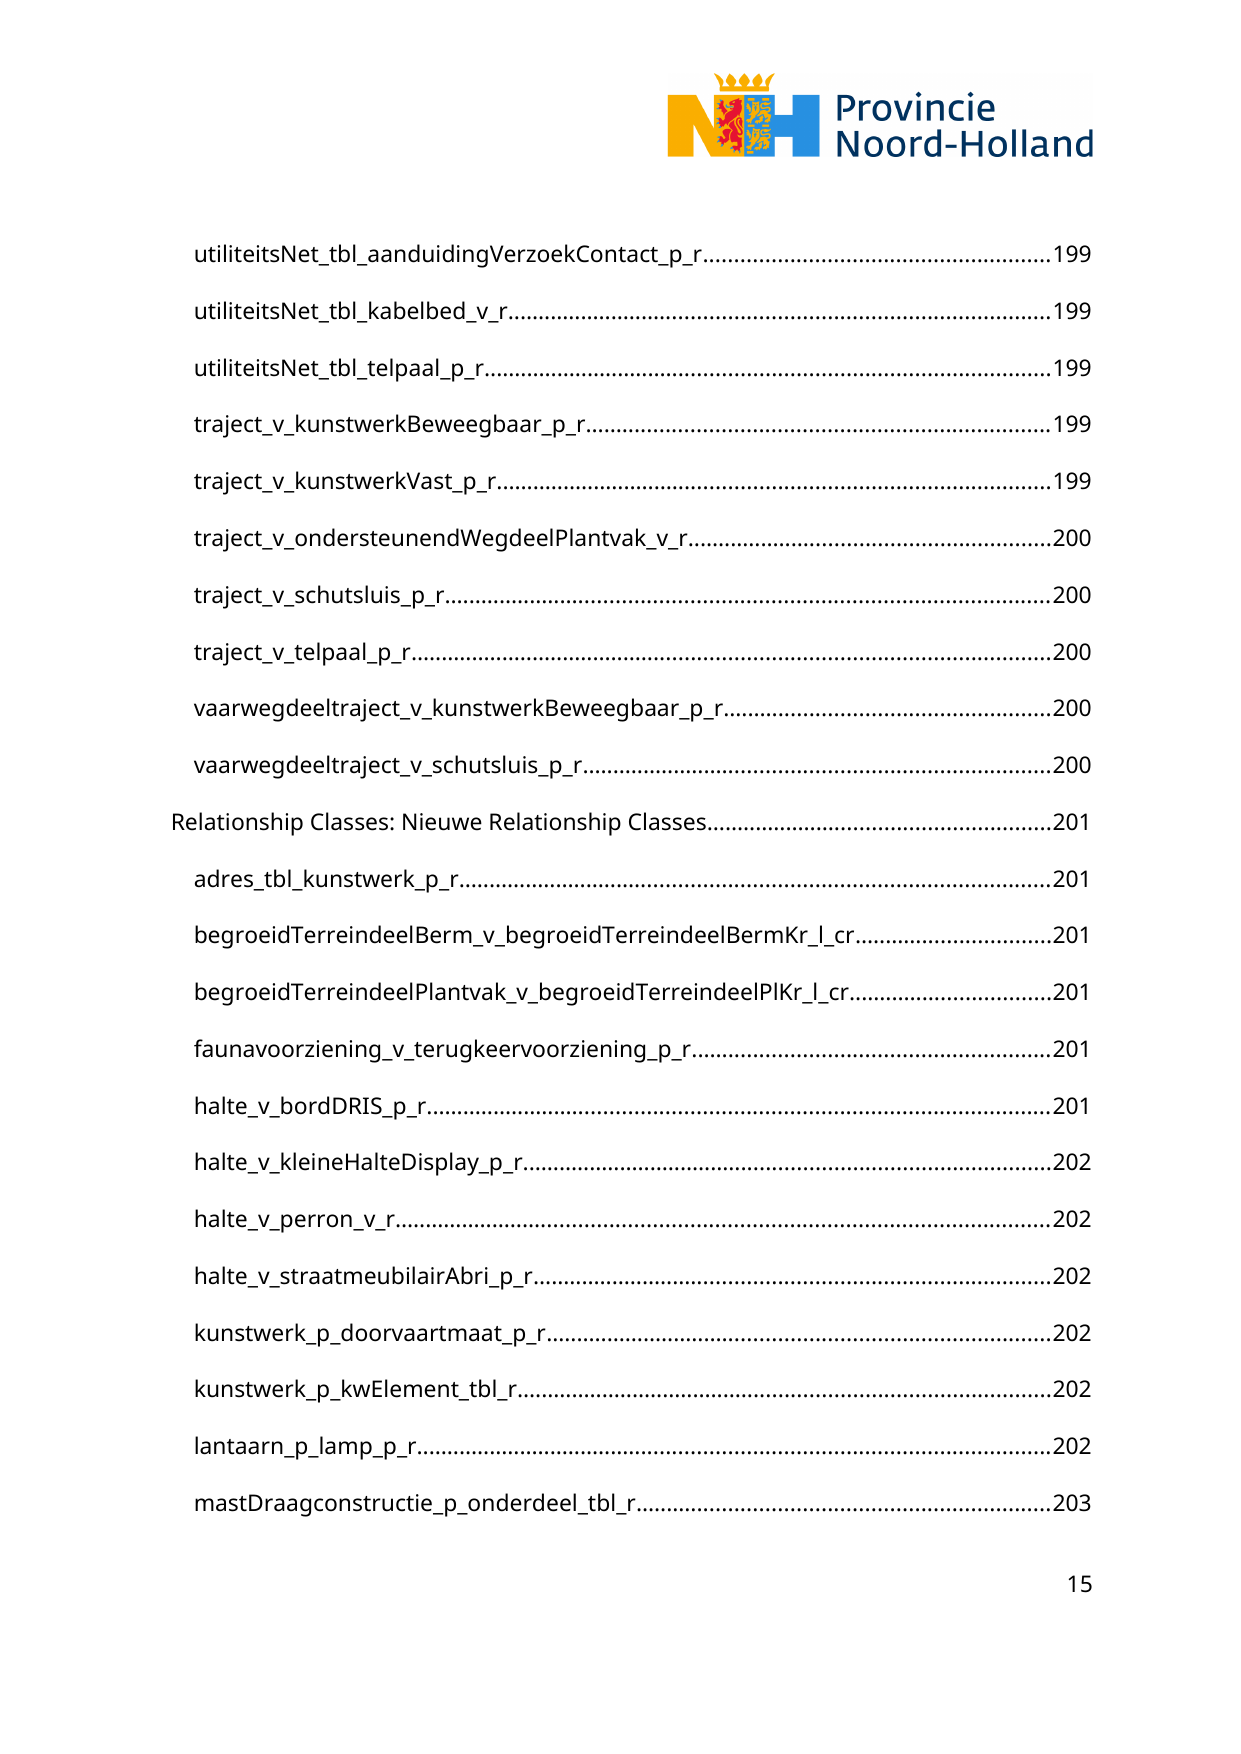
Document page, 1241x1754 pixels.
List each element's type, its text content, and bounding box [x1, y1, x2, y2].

text vaarwegdeeltraject_v_kunstwerkBeweegbaar_p_r 200 [193, 692, 1093, 723]
text faunavoorziening_v_terugkeervoorziening_p_r 201 [193, 1033, 1093, 1064]
text traject_v_telpaal_p_r 200 [193, 635, 1093, 667]
text vaarwegdeeltraject_v_schutsluis_p_r 200 [193, 749, 1093, 780]
text halte_v_perron_v_r 202 [193, 1203, 1093, 1234]
text kunstwerk_p_doorvaartmaat_p_r 202 [193, 1317, 1093, 1348]
text kunstwerk_p_kwElement_tbl_r 202 [193, 1373, 1093, 1405]
text utiliteitsNet_tbl_kabelbed_v_r 199 [193, 295, 1093, 326]
text begroeidTerreindeelBerm_v_begroeidTerreindeelBermKr_l_cr 201 [193, 919, 1093, 951]
text halte_v_bordDRIS_p_r 201 [193, 1089, 1093, 1121]
picture [667, 73, 1093, 157]
text traject_v_schutsluis_p_r 200 [193, 579, 1093, 610]
text traject_v_ondersteunendWegdeelPlantvak_v_r 200 [193, 522, 1093, 553]
text utiliteitsNet_tbl_aanduidingVerzoekContact_p_r 199 [193, 238, 1093, 269]
text utiliteitsNet_tbl_telpaal_p_r 199 [193, 352, 1093, 383]
text traject_v_kunstwerkBeweegbaar_p_r 199 [193, 408, 1093, 439]
text Relationship Classes: Nieuwe Relationship Classes 201 [171, 806, 1093, 837]
text lantaarn_p_lamp_p_r 202 [193, 1430, 1093, 1461]
text adres_tbl_kunstwerk_p_r 201 [193, 862, 1093, 894]
text begroeidTerreindeelPlantvak_v_begroeidTerreindeelPlKr_l_cr 201 [193, 976, 1093, 1007]
text halte_v_straatmeubilairAbri_p_r 202 [193, 1260, 1093, 1291]
text traject_v_kunstwerkVast_p_r 199 [193, 465, 1093, 496]
text mastDraagconstructie_p_onderdeel_tbl_r 203 [193, 1487, 1093, 1518]
text halte_v_kleineHalteDisplay_p_r 202 [193, 1146, 1093, 1178]
